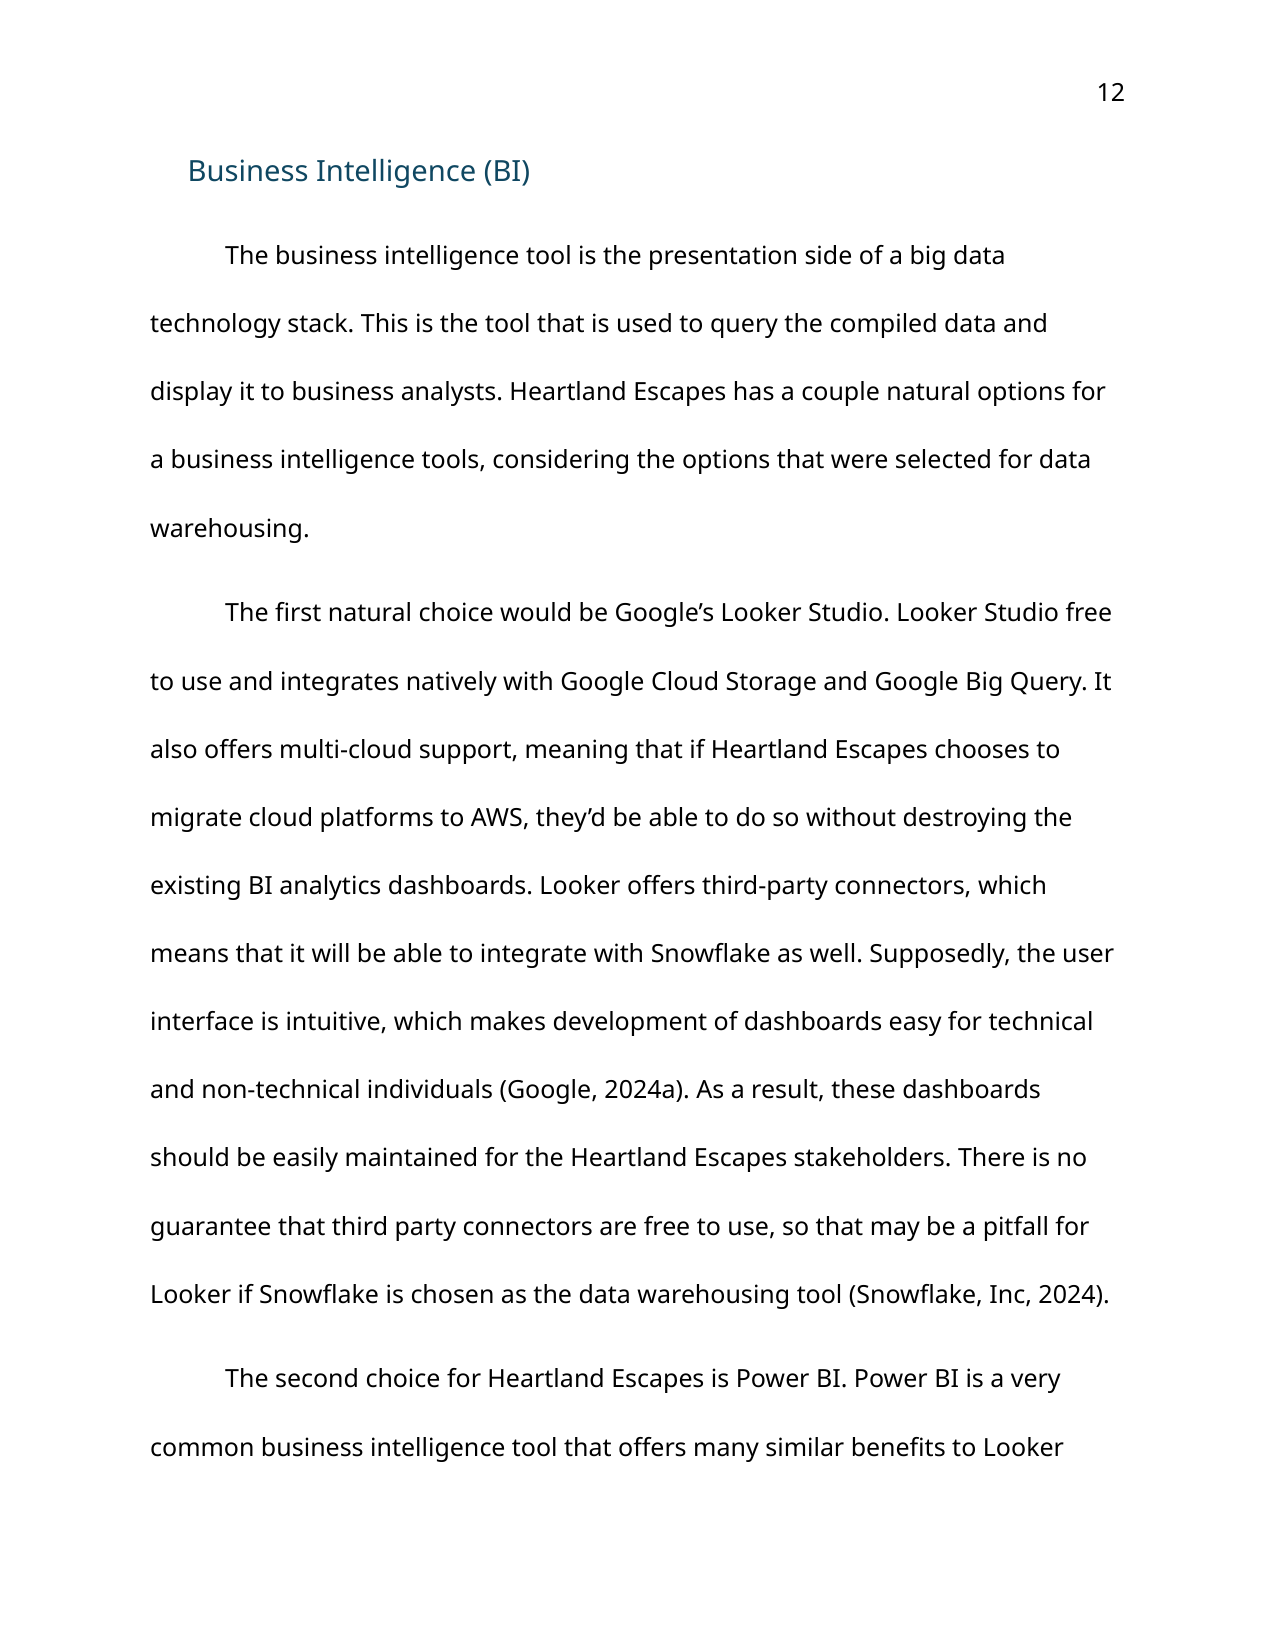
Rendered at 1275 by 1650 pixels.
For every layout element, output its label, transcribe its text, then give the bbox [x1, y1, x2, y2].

text The business intelligence tool is the presentation side of a big data technology stack. This is the tool that is used to query the compiled data and display it to business analysts. Heartland Escapes has a couple natural options for a business intelligence tools, considering the options that were selected for data warehousing. [150, 238, 1125, 544]
subtitle Business Intelligence (BI) [150, 150, 1125, 190]
text The first natural choice would be Google’s Looker Studio. Looker Studio free to use and integrates natively with Google Cloud Storage and Google Big Query. It also offers multi-cloud support, meaning that if Heartland Escapes chooses to migrate cloud platforms to AWS, they’d be able to do so without destroying the existing BI analytics dashboards. Looker offers third-party connectors, which means that it will be able to integrate with Snowflake as well. Supposedly, the user interface is intuitive, which makes development of dashboards easy for technical and non-technical individuals (Google, 2024a). As a result, these dashboards should be easily maintained for the Heartland Escapes stakeholders. There is no guarantee that third party connectors are free to use, so that may be a pitfall for Looker if Snowflake is chosen as the data warehousing tool (Snowflake, Inc, 2024). [150, 595, 1125, 1310]
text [150, 1361, 1125, 1463]
